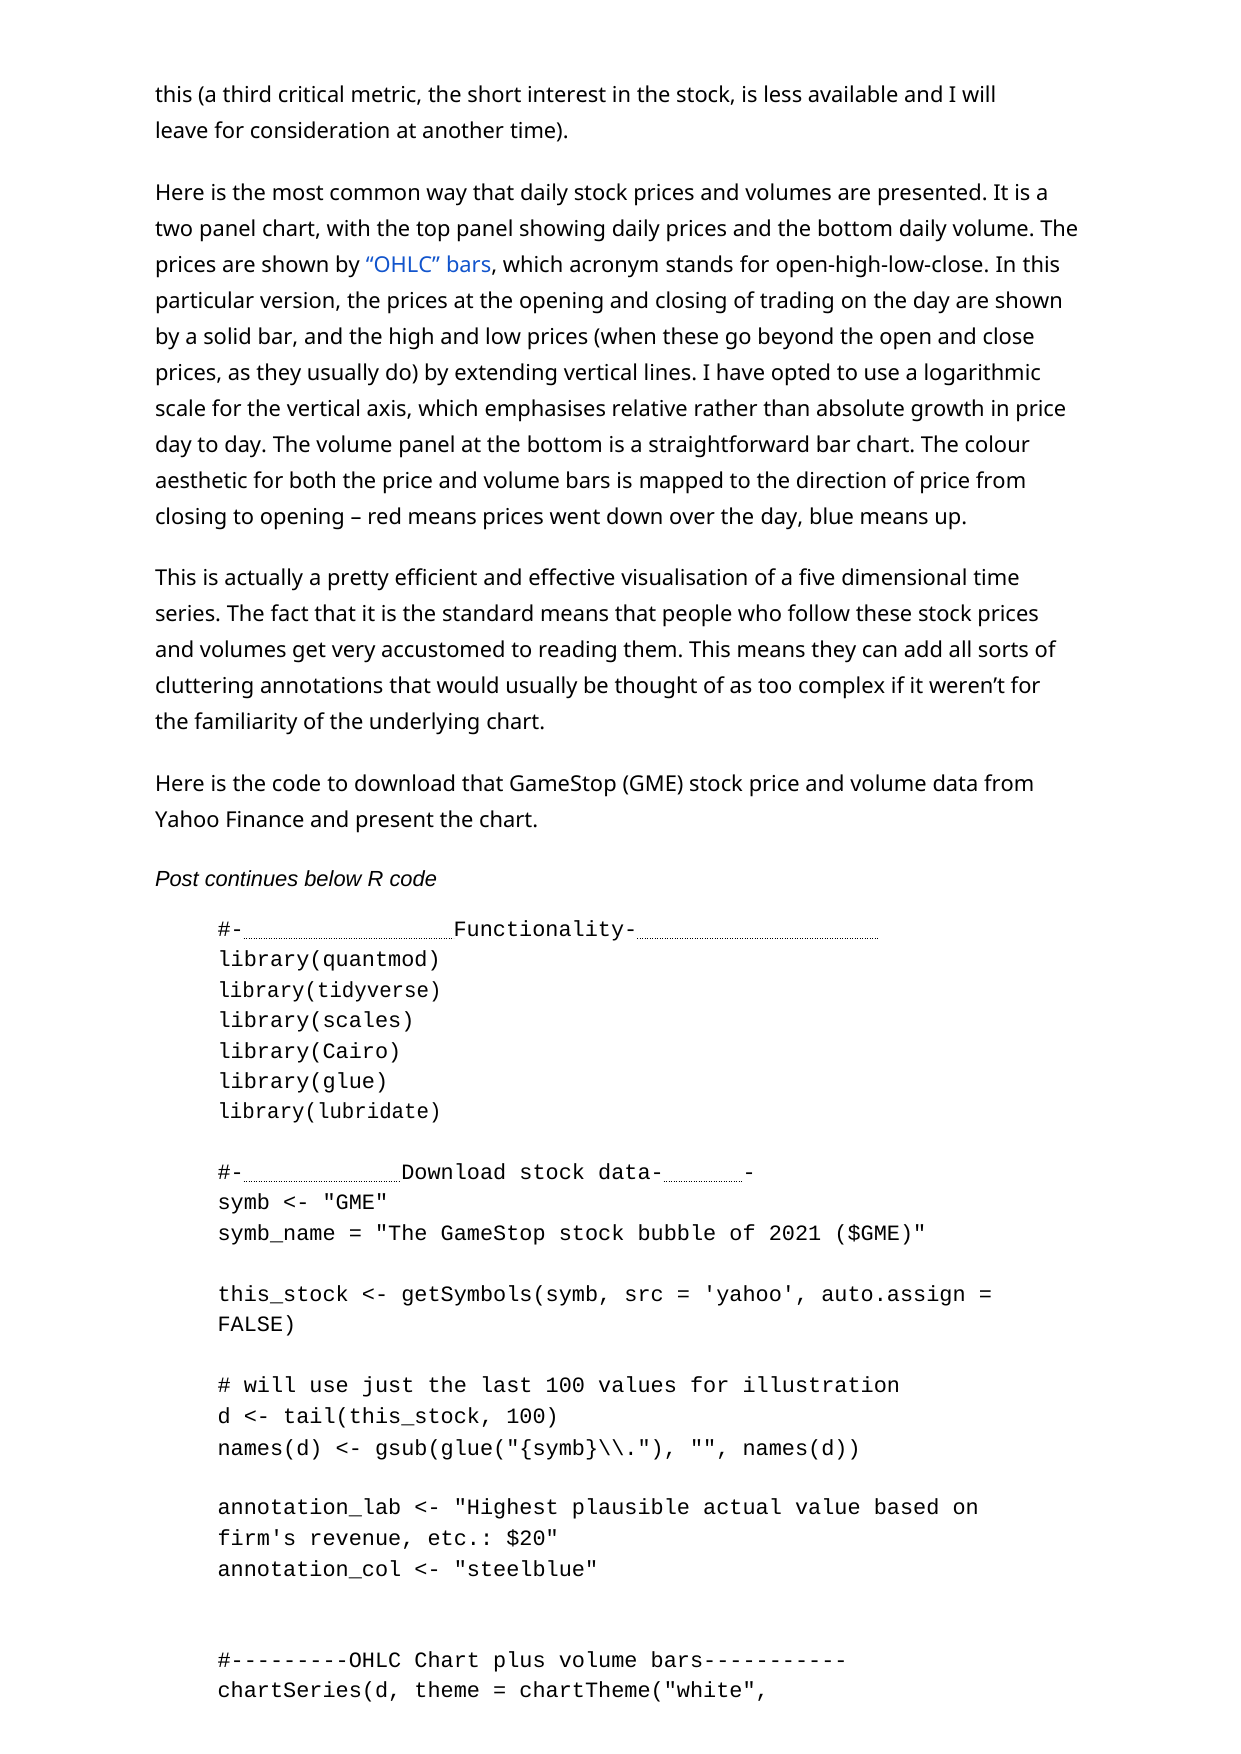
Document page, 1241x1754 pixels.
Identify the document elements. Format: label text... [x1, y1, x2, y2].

text library(tidyverse) library(scales) library(Cairo) library(glue) library(lubridate) [217, 979, 569, 1126]
text chartSeries(d, theme = chartTheme("white", [217, 1680, 1098, 1704]
text this (a third critical metric, the short interest in the stock, is less available and I will leave for consideration at another time). [155, 79, 1037, 144]
text Here is the code to download that GameStop (GME) stock price and volume data from Yahoo Finance and present the chart. [155, 768, 1077, 834]
text names(d) <- gsub(glue("{symb}\\."), "", names(d)) [217, 1435, 1098, 1460]
text # will use just the last 100 values for illustration d <- tail(this_stock, 100) [217, 1374, 902, 1430]
text Here is the most common way that daily stock prices and volumes are presented. It is a two panel chart, with the top panel showing daily prices and the bottom daily volume. The prices are shown by “OHLC” bars, which acronym stands for open-high-low-close. In this particular version, the prices at the opening and closing of trading on the day are shown by a solid bar, and the high and low prices (when these go beyond the open and close prices, as they usually do) by extending vertical lines. I have opted to use a logarithmic scale for the vertical axis, which emphasises relative rather than absolute growth in price day to day. The volume panel at the bottom is a straightforward bar chart. The colour aesthetic for both the price and volume bars is mapped to the direction of price from closing to opening – red means prices went down over the day, blue means up. [155, 177, 1085, 531]
text #---------OHLC Chart plus volume bars----------- [217, 1649, 1098, 1674]
text Post continues below R code [155, 866, 1098, 891]
text #- Download stock data- - symb <- "GME" [217, 1161, 756, 1216]
text #- Functionality- library(quantmod) [217, 918, 879, 973]
text This is actually a pretty efficient and effective visualisation of a five dimensional time series. The fact that it is the standard means that people who follow these stock prices and volumes get very accustomed to reading them. This means they can add all sorts of cluttering annotations that would usually be thought of as too complex if it weren’t for the familiarity of the underlying chart. [155, 562, 1080, 736]
text annotation_col <- "steelblue" [217, 1557, 1098, 1582]
text annotation_lab <- "Highest plausible actual value based on firm's revenue, etc.: $20" [217, 1496, 980, 1552]
text symb_name = "The GameStop stock bubble of 2021 ($GME)" [217, 1222, 1098, 1247]
text this_stock <- getSymbols(symb, src = 'yahoo', auto.assign = FALSE) [217, 1283, 993, 1338]
